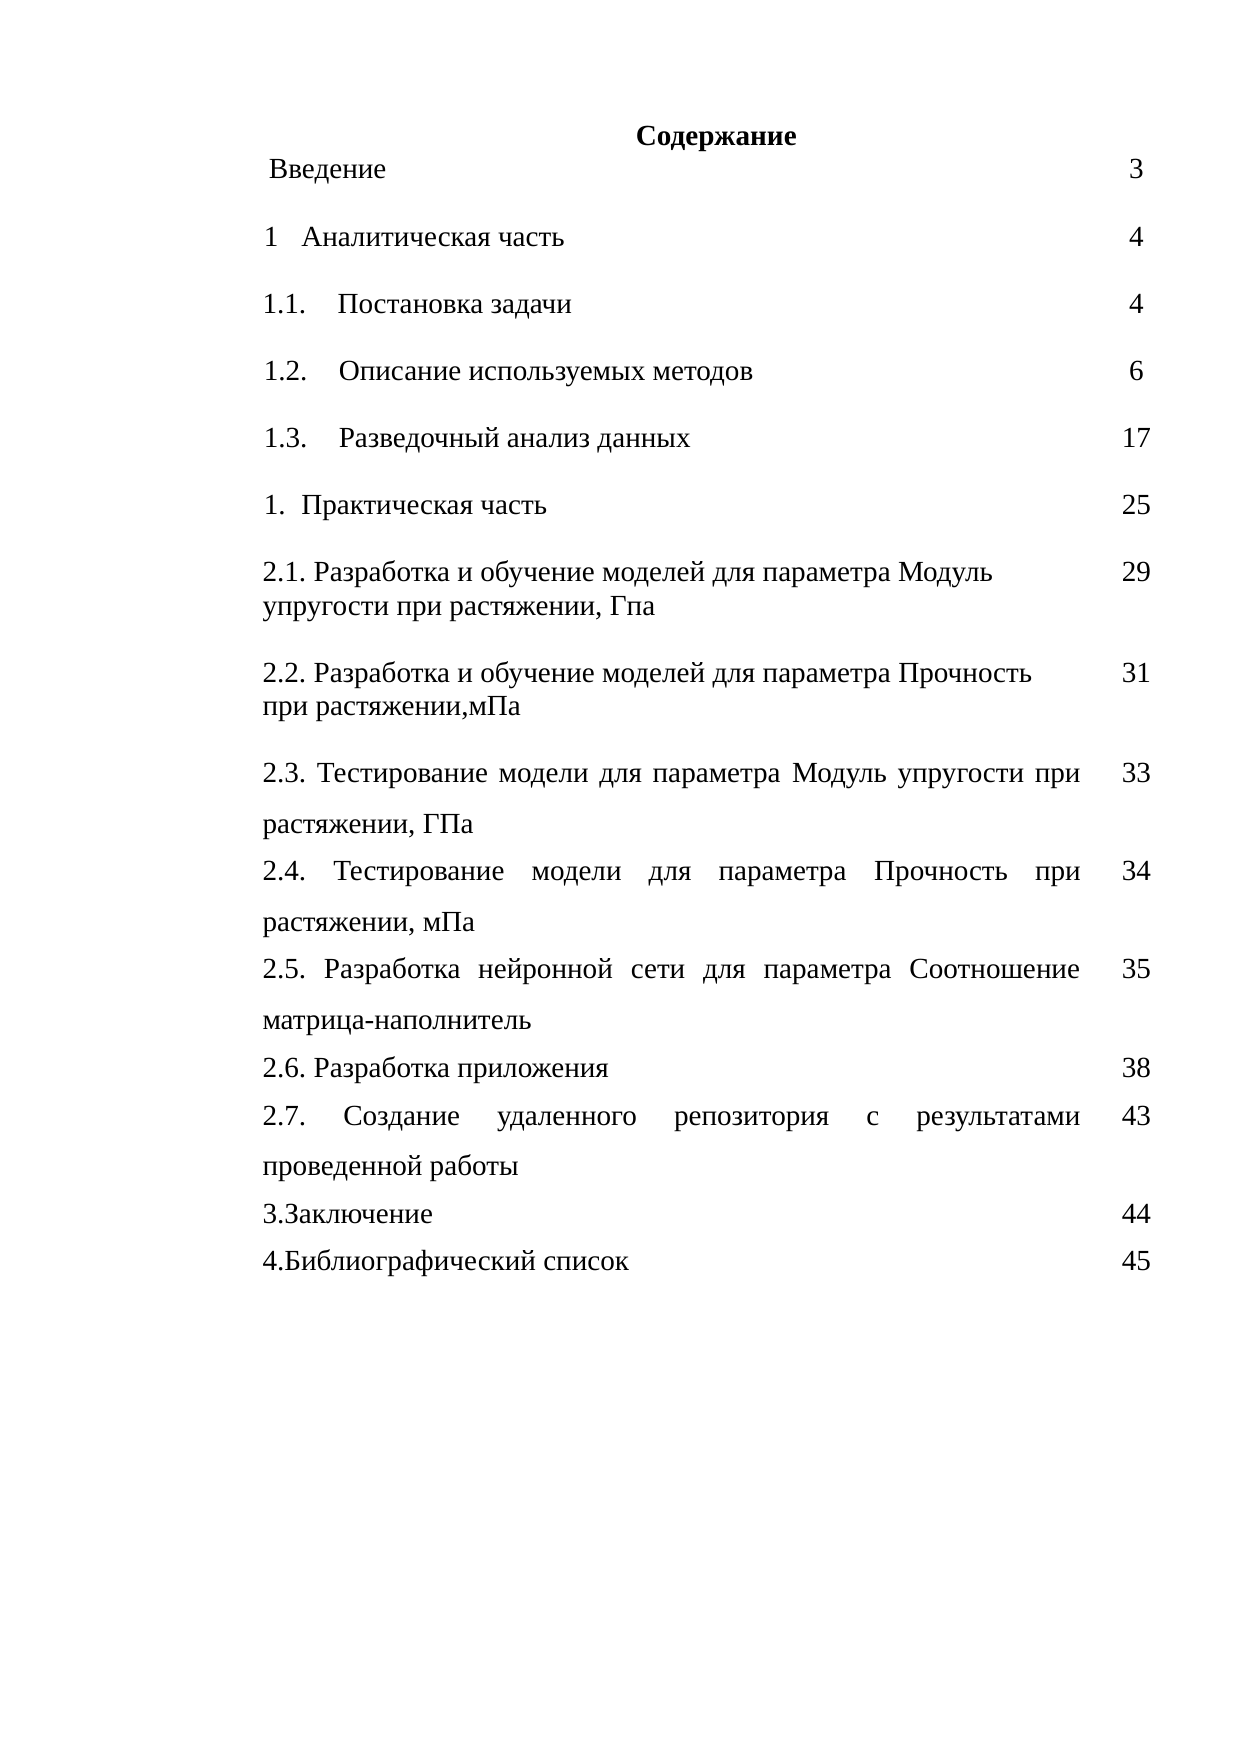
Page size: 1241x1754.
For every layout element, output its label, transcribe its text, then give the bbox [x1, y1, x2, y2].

table_cell 2.3. Тестирование модели для параметра Модуль упругости при растяжении, ГПа [177, 755, 1092, 853]
table_cell 2.4. Тестирование модели для параметра Прочность при растяжении, мПа [177, 854, 1092, 952]
table_cell 2.5. Разработка нейронной сети для параметра Соотношение матрица-наполнитель [177, 952, 1092, 1050]
table_cell Практическая часть [177, 487, 1092, 554]
table_header 3 [1092, 152, 1180, 219]
table_cell 29 [1092, 554, 1180, 655]
table_cell Постановка задачи [177, 286, 1092, 353]
table_cell 25 [1092, 487, 1180, 554]
table_cell Описание используемых методов [177, 353, 1092, 420]
table_cell 3.Заключение [177, 1196, 1092, 1243]
table_cell 33 [1092, 755, 1180, 853]
table_cell 38 [1092, 1050, 1180, 1098]
table_cell Разведочный анализ данных [177, 420, 1092, 487]
table_cell 2.2. Разработка и обучение моделей для параметра Прочность при растяжении,мПа [177, 655, 1092, 755]
table_cell 45 [1092, 1244, 1180, 1291]
table_cell 2.7. Создание удаленного репозитория с результатами проведенной работы [177, 1098, 1092, 1196]
table_cell 4 [1092, 219, 1180, 286]
table_cell 2.6. Разработка приложения [177, 1050, 1092, 1098]
table_cell 31 [1092, 655, 1180, 755]
table_cell 34 [1092, 854, 1180, 952]
table_cell Аналитическая часть [177, 219, 1092, 286]
table_cell 44 [1092, 1196, 1180, 1243]
table_cell 17 [1092, 420, 1180, 487]
table_cell 35 [1092, 952, 1180, 1050]
table_cell 2.1. Разработка и обучение моделей для параметра Модуль упругости при растяжении, Гпа [177, 554, 1092, 655]
table_cell 6 [1092, 353, 1180, 420]
table_header Введение [177, 152, 1092, 219]
table_cell 43 [1092, 1098, 1180, 1196]
table_cell 4 [1092, 286, 1180, 353]
text Содержание [177, 118, 1181, 152]
table_cell 4.Библиографический список [177, 1244, 1092, 1291]
